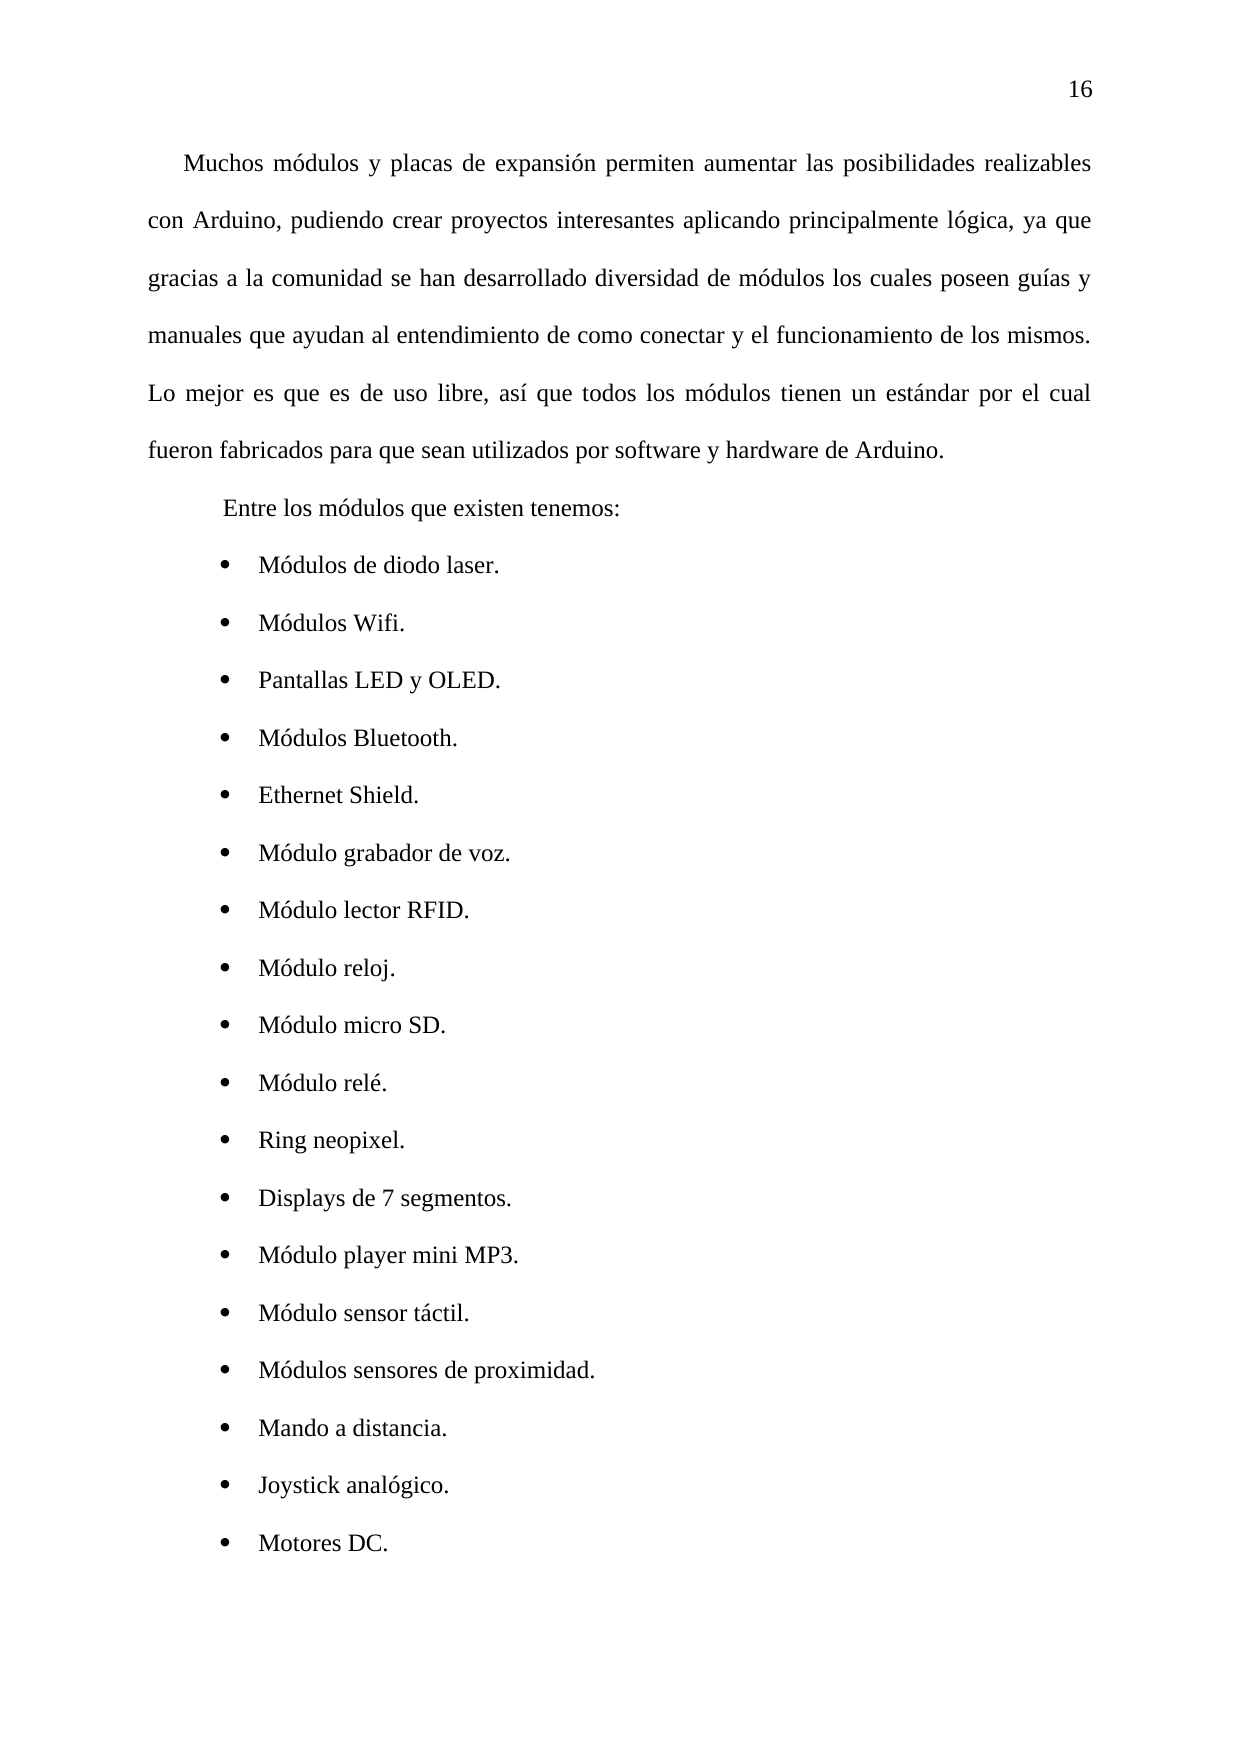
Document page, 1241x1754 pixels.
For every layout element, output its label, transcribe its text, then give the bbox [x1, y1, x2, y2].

list Módulo player mini MP3. [221, 1240, 1092, 1269]
text Entre los módulos que existen tenemos: [223, 493, 1092, 521]
list Módulos sensores de proximidad. [221, 1355, 1092, 1384]
list Displays de 7 segmentos. [221, 1183, 1092, 1211]
list Pantallas LED y OLED. [221, 665, 1092, 694]
list Módulos Bluetooth. [221, 723, 1092, 751]
list Módulo micro SD. [221, 1010, 1092, 1039]
list Joystick analógico. [221, 1470, 1092, 1499]
list Módulos Wifi. [221, 608, 1092, 636]
list Módulo relé. [221, 1068, 1092, 1096]
list Ethernet Shield. [221, 780, 1092, 809]
list Módulo grabador de voz. [221, 838, 1092, 866]
list Ring neopixel. [221, 1125, 1092, 1154]
list Módulo lector RFID. [221, 895, 1092, 924]
list Módulo reloj. [221, 953, 1092, 981]
list Módulo sensor táctil. [221, 1298, 1092, 1326]
text Muchos módulos y placas de expansión permiten aumentar las posibilidades realizables con Arduino, pudiendo crear proyectos interesantes aplicando principalmente lógica, ya que gracias a la comunidad se han desarrollado diversidad de módulos los cuales poseen guías y manuales que ayudan al entendimiento de como conectar y el funcionamiento de los mismos. Lo mejor es que es de uso libre, así que todos los módulos tienen un estándar por el cual fueron fabricados para que sean utilizados por software y hardware de Arduino. [148, 148, 1092, 464]
list Motores DC. [221, 1528, 1092, 1556]
list Mando a distancia. [221, 1413, 1092, 1441]
list Módulos de diodo laser. [221, 550, 1092, 579]
